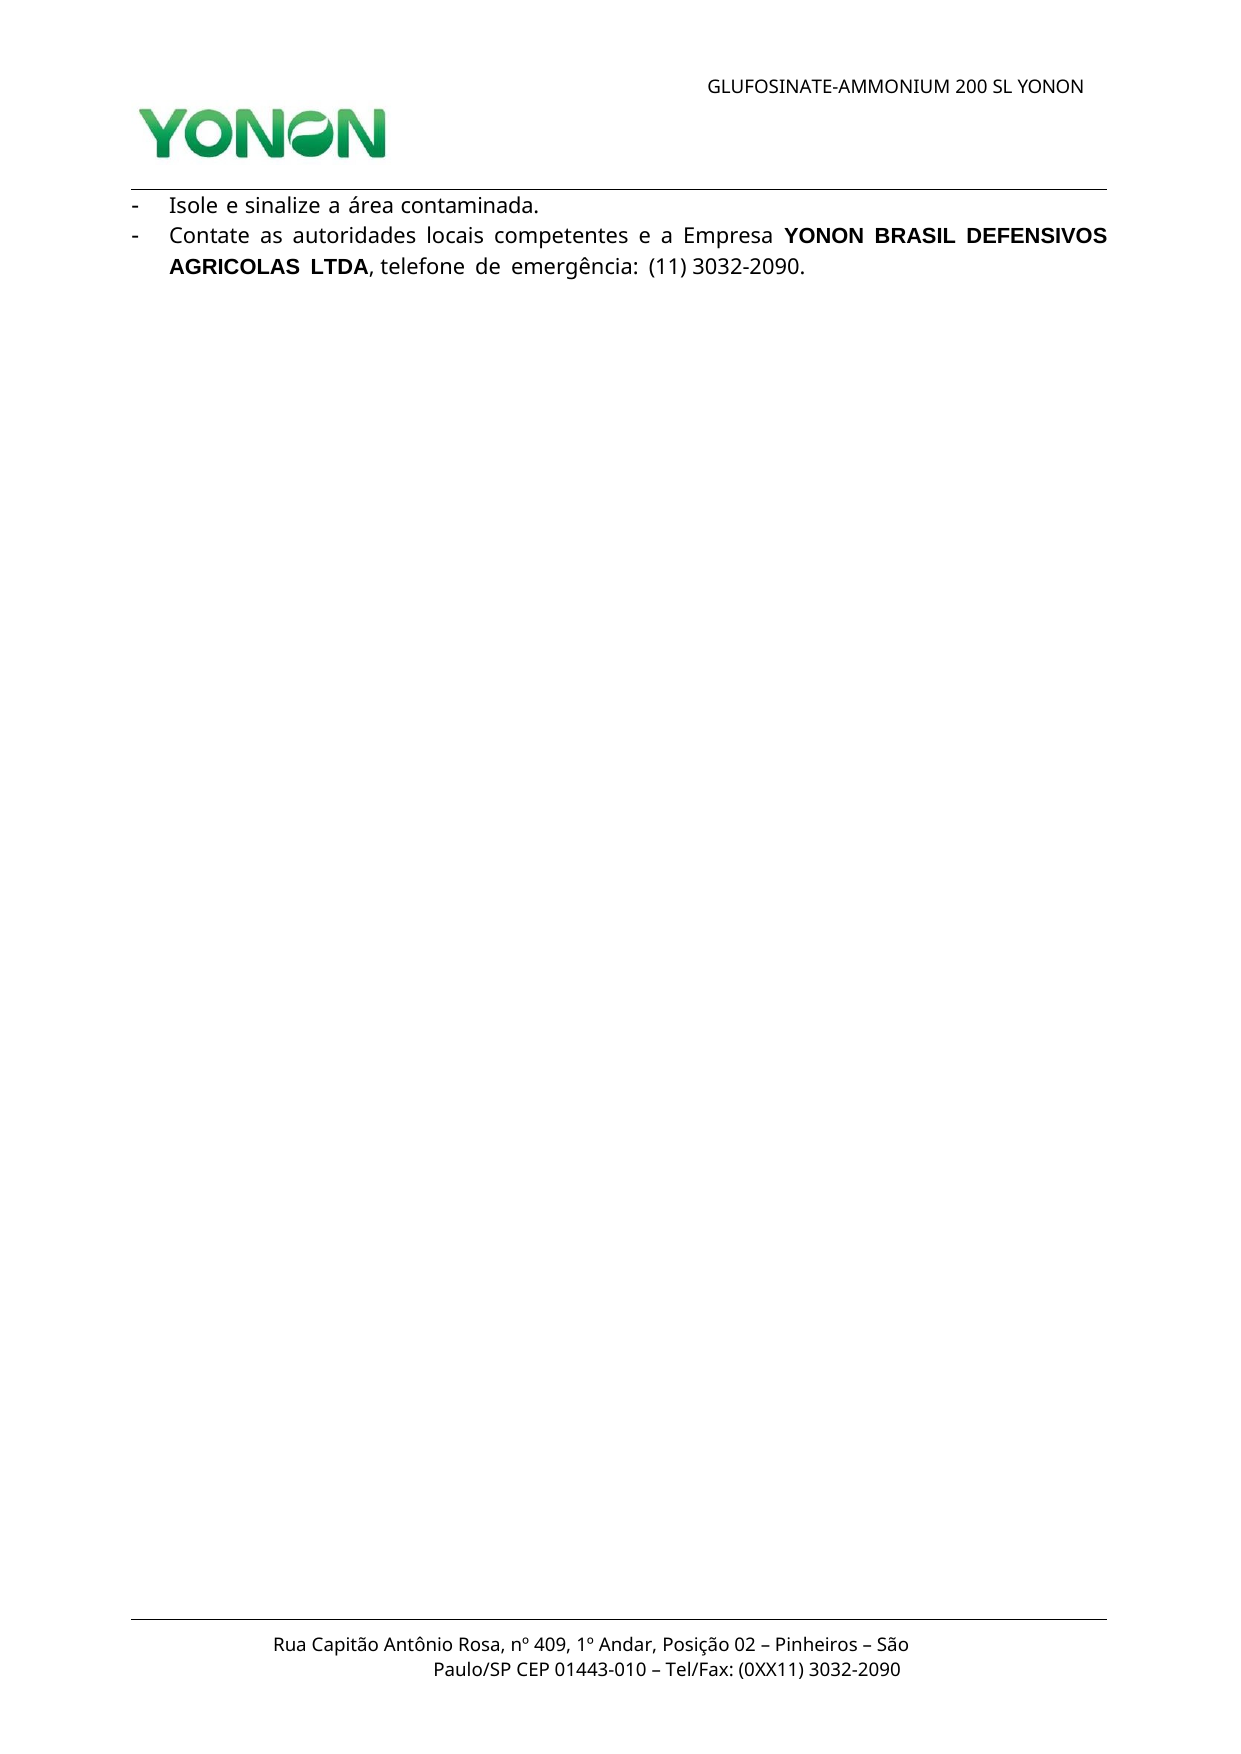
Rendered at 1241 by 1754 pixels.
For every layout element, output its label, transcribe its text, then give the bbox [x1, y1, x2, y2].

list Contate as autoridades locais competentes e a Empresa YONON BRASIL DEFENSIVOS AGRICOLAS LTDA, telefone de emergência: (11) 3032-2090. [131, 220, 1107, 281]
list Isole e sinalize a área contaminada. [131, 189, 1240, 219]
picture [131, 100, 392, 165]
